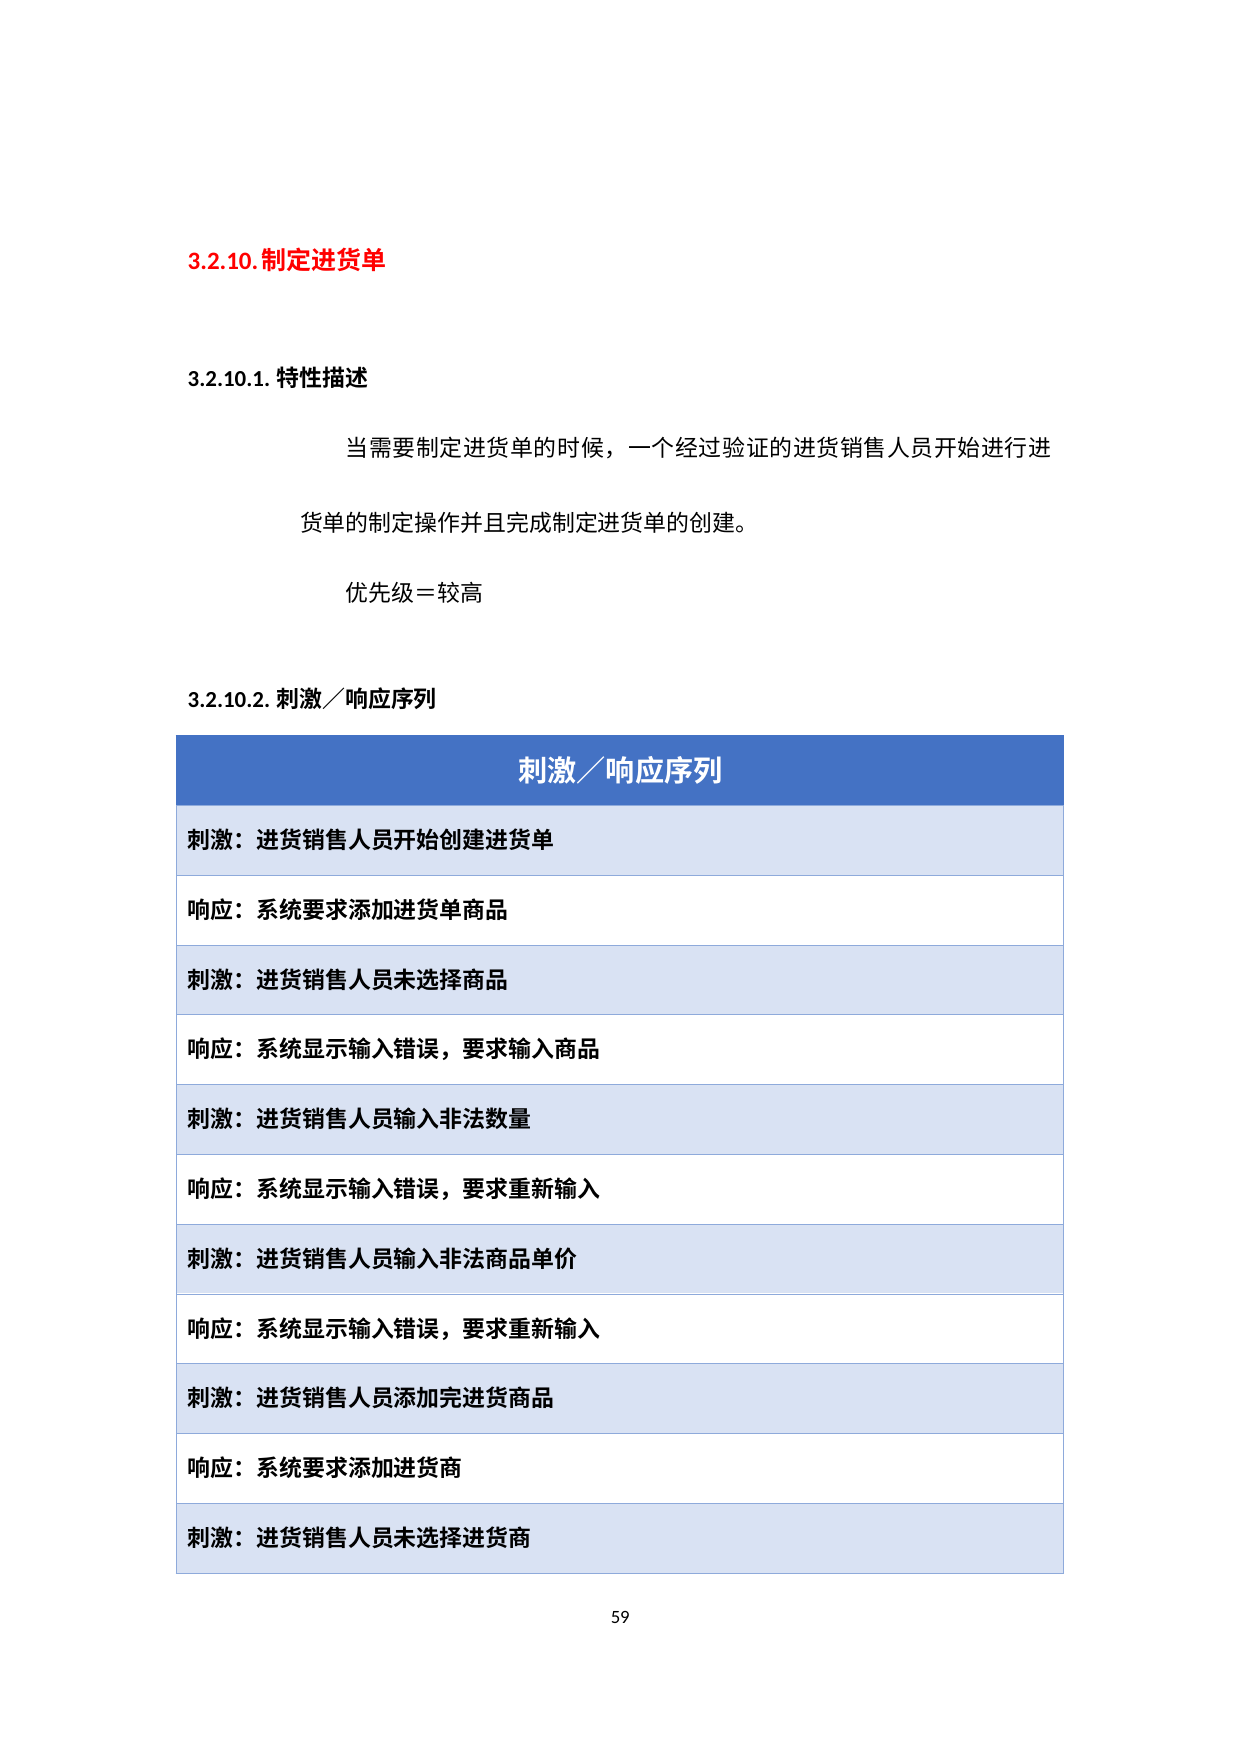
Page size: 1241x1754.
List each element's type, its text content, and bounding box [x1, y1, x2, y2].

list 当需要制定进货单的时候，一个经过验证的进货销售人员开始进行进货单的制定操作并且完成制定进货单的创建。 [300, 414, 1053, 554]
table_cell 刺激：进货销售人员未选择进货商 [177, 1504, 1063, 1573]
list 刺激／响应序列 [187, 665, 1053, 730]
subtitle 制定进货单 [187, 226, 1053, 291]
list 特性描述 [187, 344, 1053, 409]
list 优先级＝较高 [300, 559, 1053, 624]
table_cell 刺激：进货销售人员输入非法商品单价 [177, 1225, 1063, 1293]
table_cell 刺激：进货销售人员未选择商品 [177, 946, 1063, 1014]
table_cell 响应：系统显示输入错误，要求重新输入 [177, 1155, 1063, 1224]
table_cell 刺激：进货销售人员开始创建进货单 [177, 806, 1063, 875]
table_cell 响应：系统显示输入错误，要求重新输入 [177, 1295, 1063, 1363]
table_cell 刺激：进货销售人员添加完进货商品 [177, 1364, 1063, 1433]
table_cell 刺激：进货销售人员输入非法数量 [177, 1085, 1063, 1154]
table_header 刺激／响应序列 [177, 736, 1063, 805]
table_cell 响应：系统显示输入错误，要求输入商品 [177, 1015, 1063, 1084]
table_cell 响应：系统要求添加进货单商品 [177, 876, 1063, 944]
table_cell 响应：系统要求添加进货商 [177, 1434, 1063, 1503]
